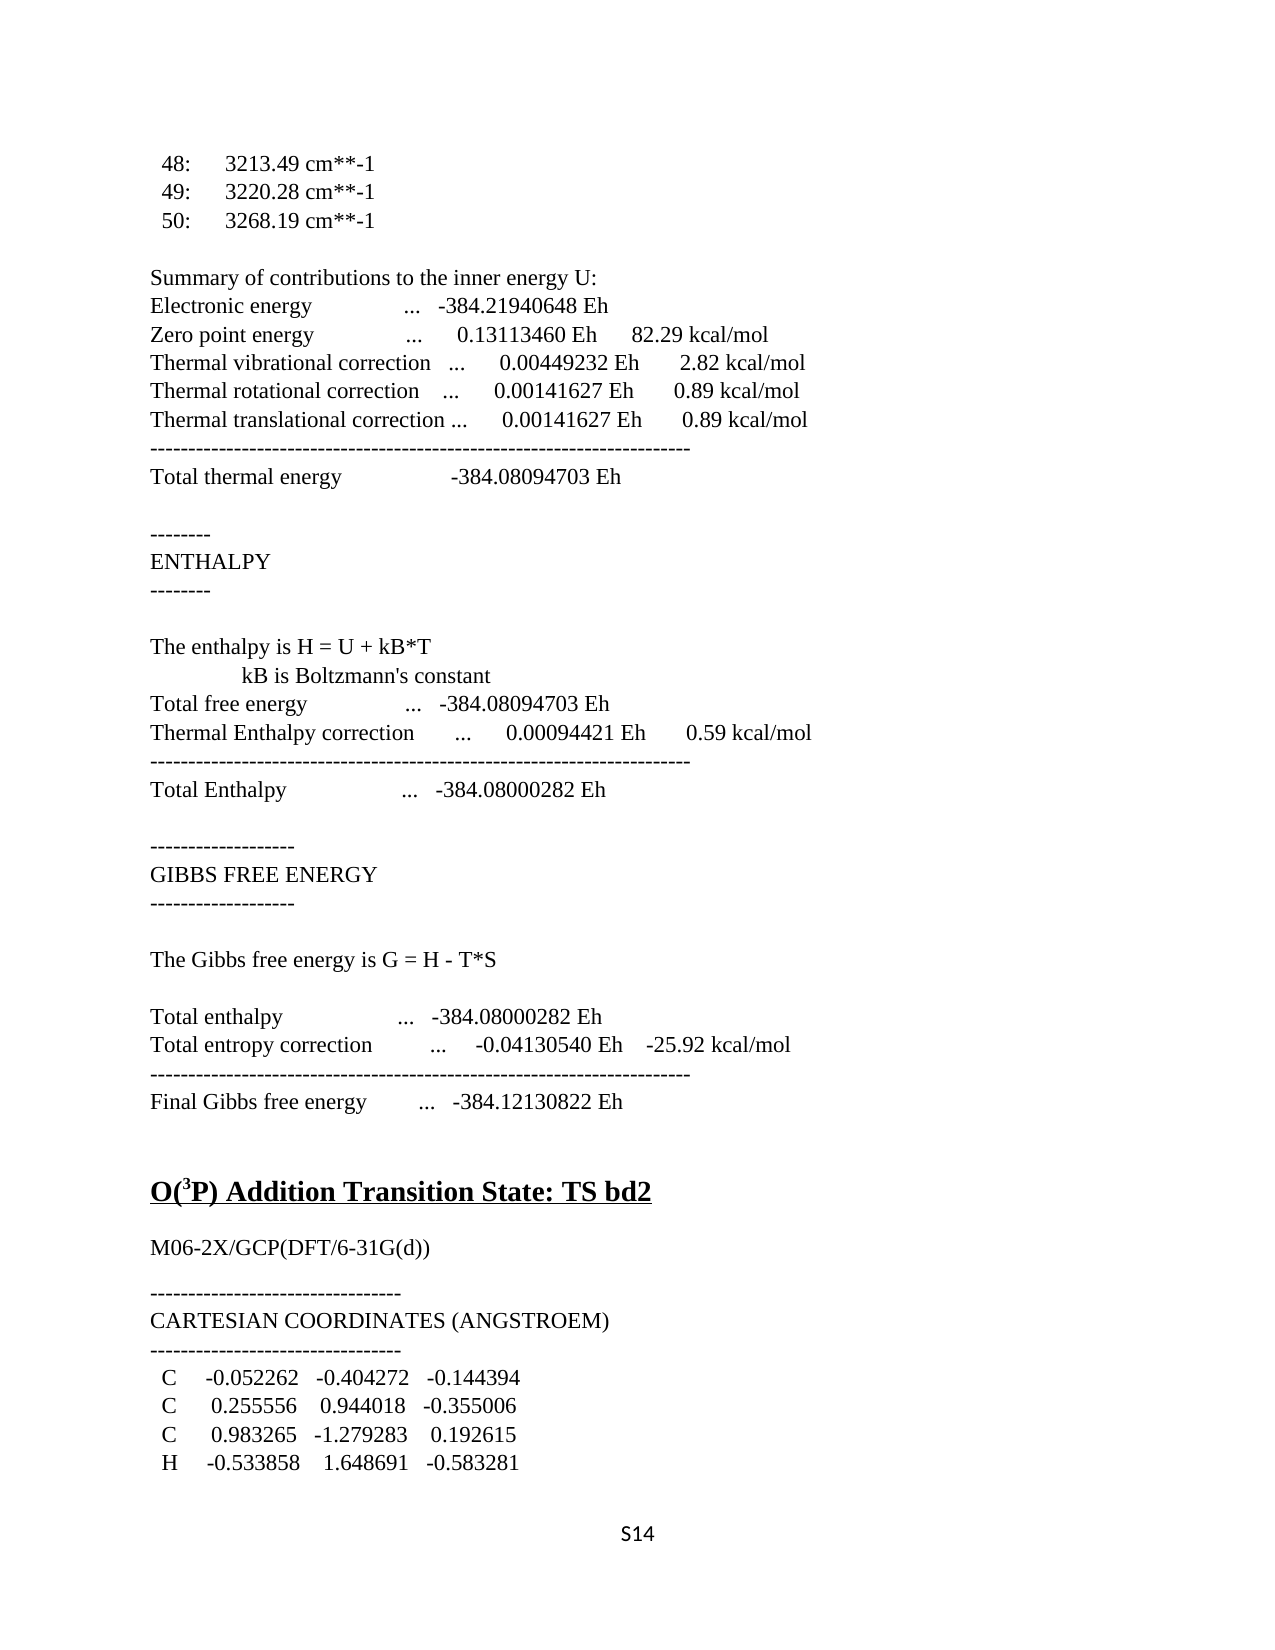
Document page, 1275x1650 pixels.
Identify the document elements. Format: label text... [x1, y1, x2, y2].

text -------- [150, 577, 1125, 603]
text Thermal rotational correction ... 0.00141627 Eh 0.89 kcal/mol [150, 377, 1125, 404]
text C 0.983265 -1.279283 0.192615 [150, 1421, 1125, 1447]
text Total free energy ... -384.08094703 Eh [150, 690, 1125, 717]
text ------------------- [150, 832, 1125, 859]
text kB is Boltzmann's constant [150, 662, 1125, 688]
text M06-2X/GCP(DFT/6-31G(d)) [150, 1234, 1125, 1260]
text Total entropy correction ... -0.04130540 Eh -25.92 kcal/mol [150, 1032, 1125, 1058]
text ----------------------------------------------------------------------- [150, 434, 1125, 461]
text 49: 3220.28 cm**-1 [150, 178, 1125, 205]
text -------- [150, 520, 1125, 546]
text ----------------------------------------------------------------------- [150, 747, 1125, 773]
text C 0.255556 0.944018 -0.355006 [150, 1392, 1125, 1419]
text Thermal vibrational correction ... 0.00449232 Eh 2.82 kcal/mol [150, 349, 1125, 375]
text Total enthalpy ... -384.08000282 Eh [150, 1003, 1125, 1029]
text Summary of contributions to the inner energy U: [150, 264, 1125, 290]
text ----------------------------------------------------------------------- [150, 1060, 1125, 1086]
text Total Enthalpy ... -384.08000282 Eh [150, 776, 1125, 802]
text Electronic energy ... -384.21940648 Eh [150, 292, 1125, 318]
text --------------------------------- [150, 1279, 1125, 1305]
text --------------------------------- [150, 1336, 1125, 1362]
text Thermal translational correction ... 0.00141627 Eh 0.89 kcal/mol [150, 406, 1125, 432]
text C -0.052262 -0.404272 -0.144394 [150, 1364, 1125, 1390]
text 48: 3213.49 cm**-1 [150, 150, 1125, 176]
text Total thermal energy -384.08094703 Eh [150, 463, 1125, 489]
text ENTHALPY [150, 548, 1125, 574]
text ------------------- [150, 889, 1125, 916]
text Thermal Enthalpy correction ... 0.00094421 Eh 0.59 kcal/mol [150, 719, 1125, 745]
text GIBBS FREE ENERGY [150, 861, 1125, 887]
text CARTESIAN COORDINATES (ANGSTROEM) [150, 1307, 1125, 1333]
text Final Gibbs free energy ... -384.12130822 Eh [150, 1088, 1125, 1115]
text O(3P) Addition Transition State: TS bd2 [150, 1174, 1125, 1207]
text 50: 3268.19 cm**-1 [150, 207, 1125, 233]
text The Gibbs free energy is G = H - T*S [150, 946, 1125, 973]
text Zero point energy ... 0.13113460 Eh 82.29 kcal/mol [150, 321, 1125, 347]
text H -0.533858 1.648691 -0.583281 [150, 1449, 1125, 1476]
text The enthalpy is H = U + kB*T [150, 633, 1125, 660]
